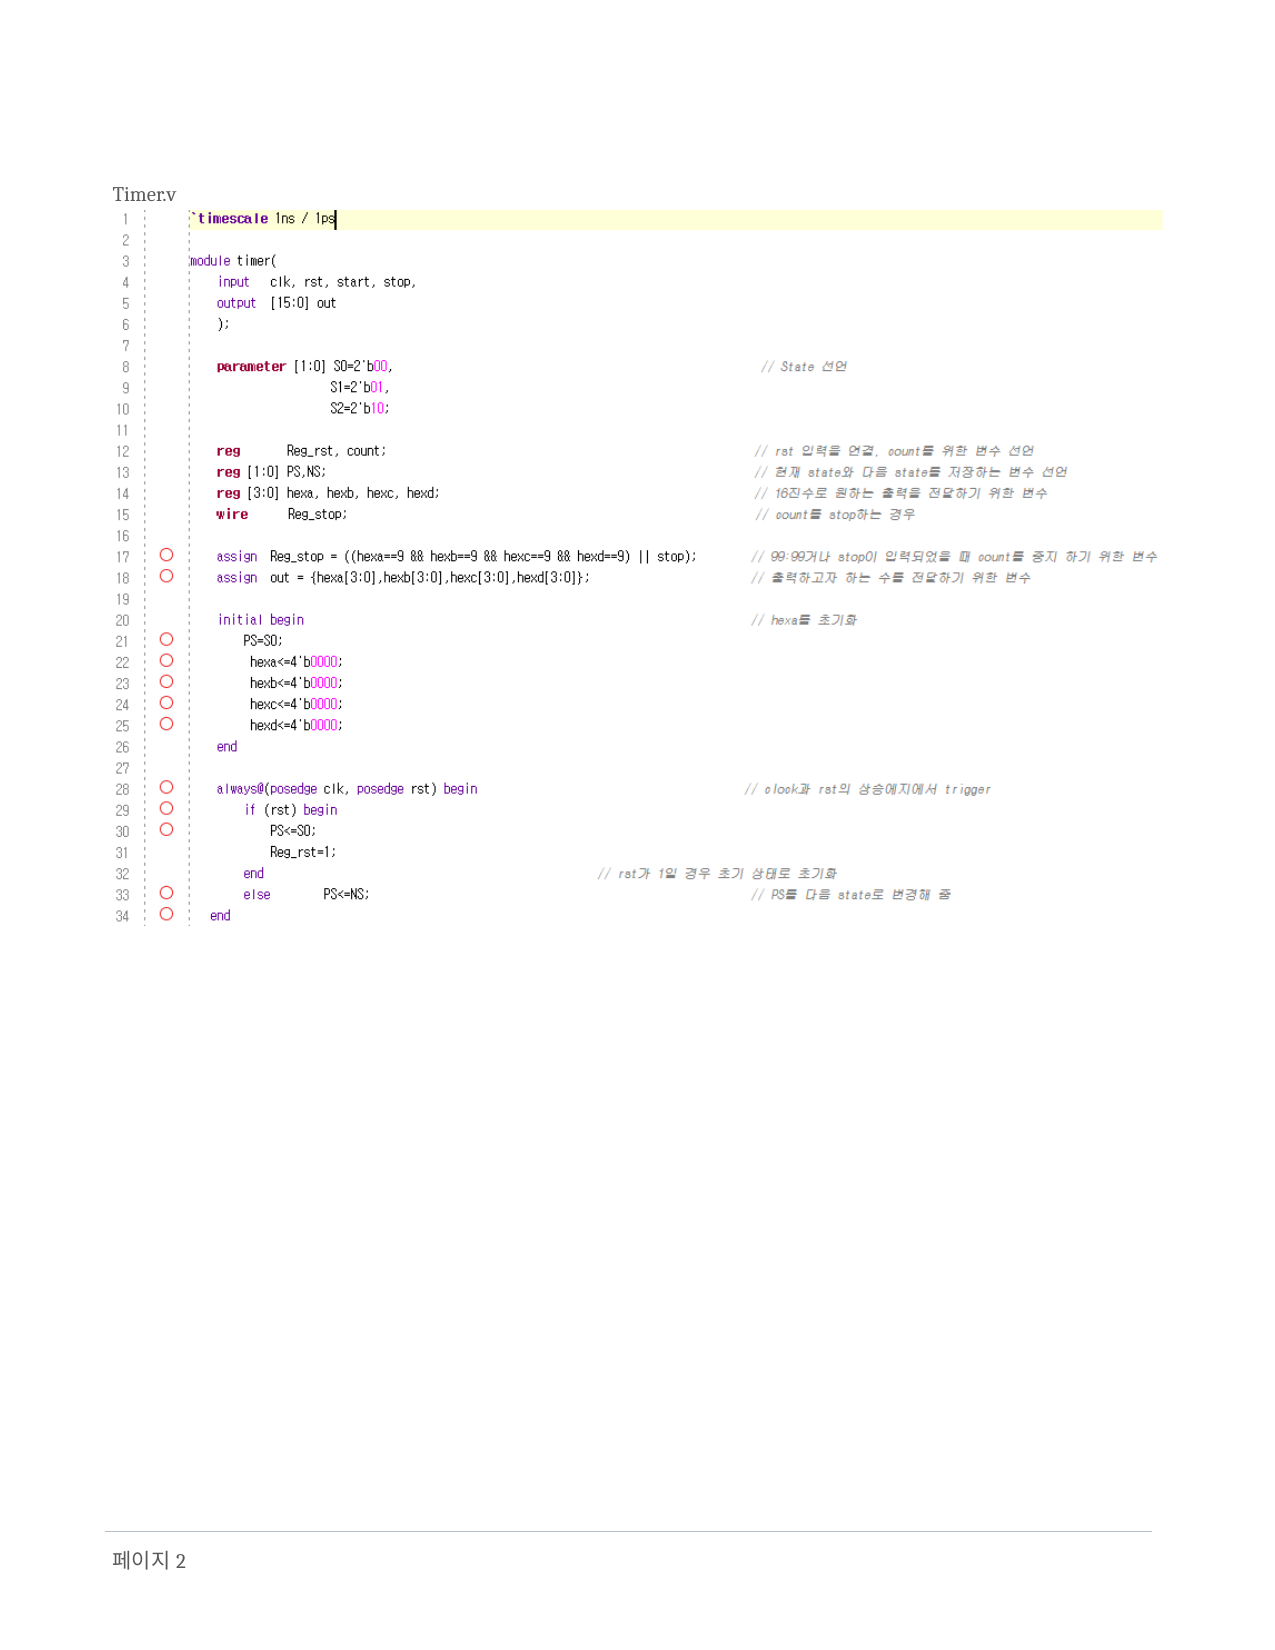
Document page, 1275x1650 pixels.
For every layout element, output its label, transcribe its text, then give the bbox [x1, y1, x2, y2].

picture [112, 210, 1163, 926]
text Timer.v [112, 182, 1162, 206]
